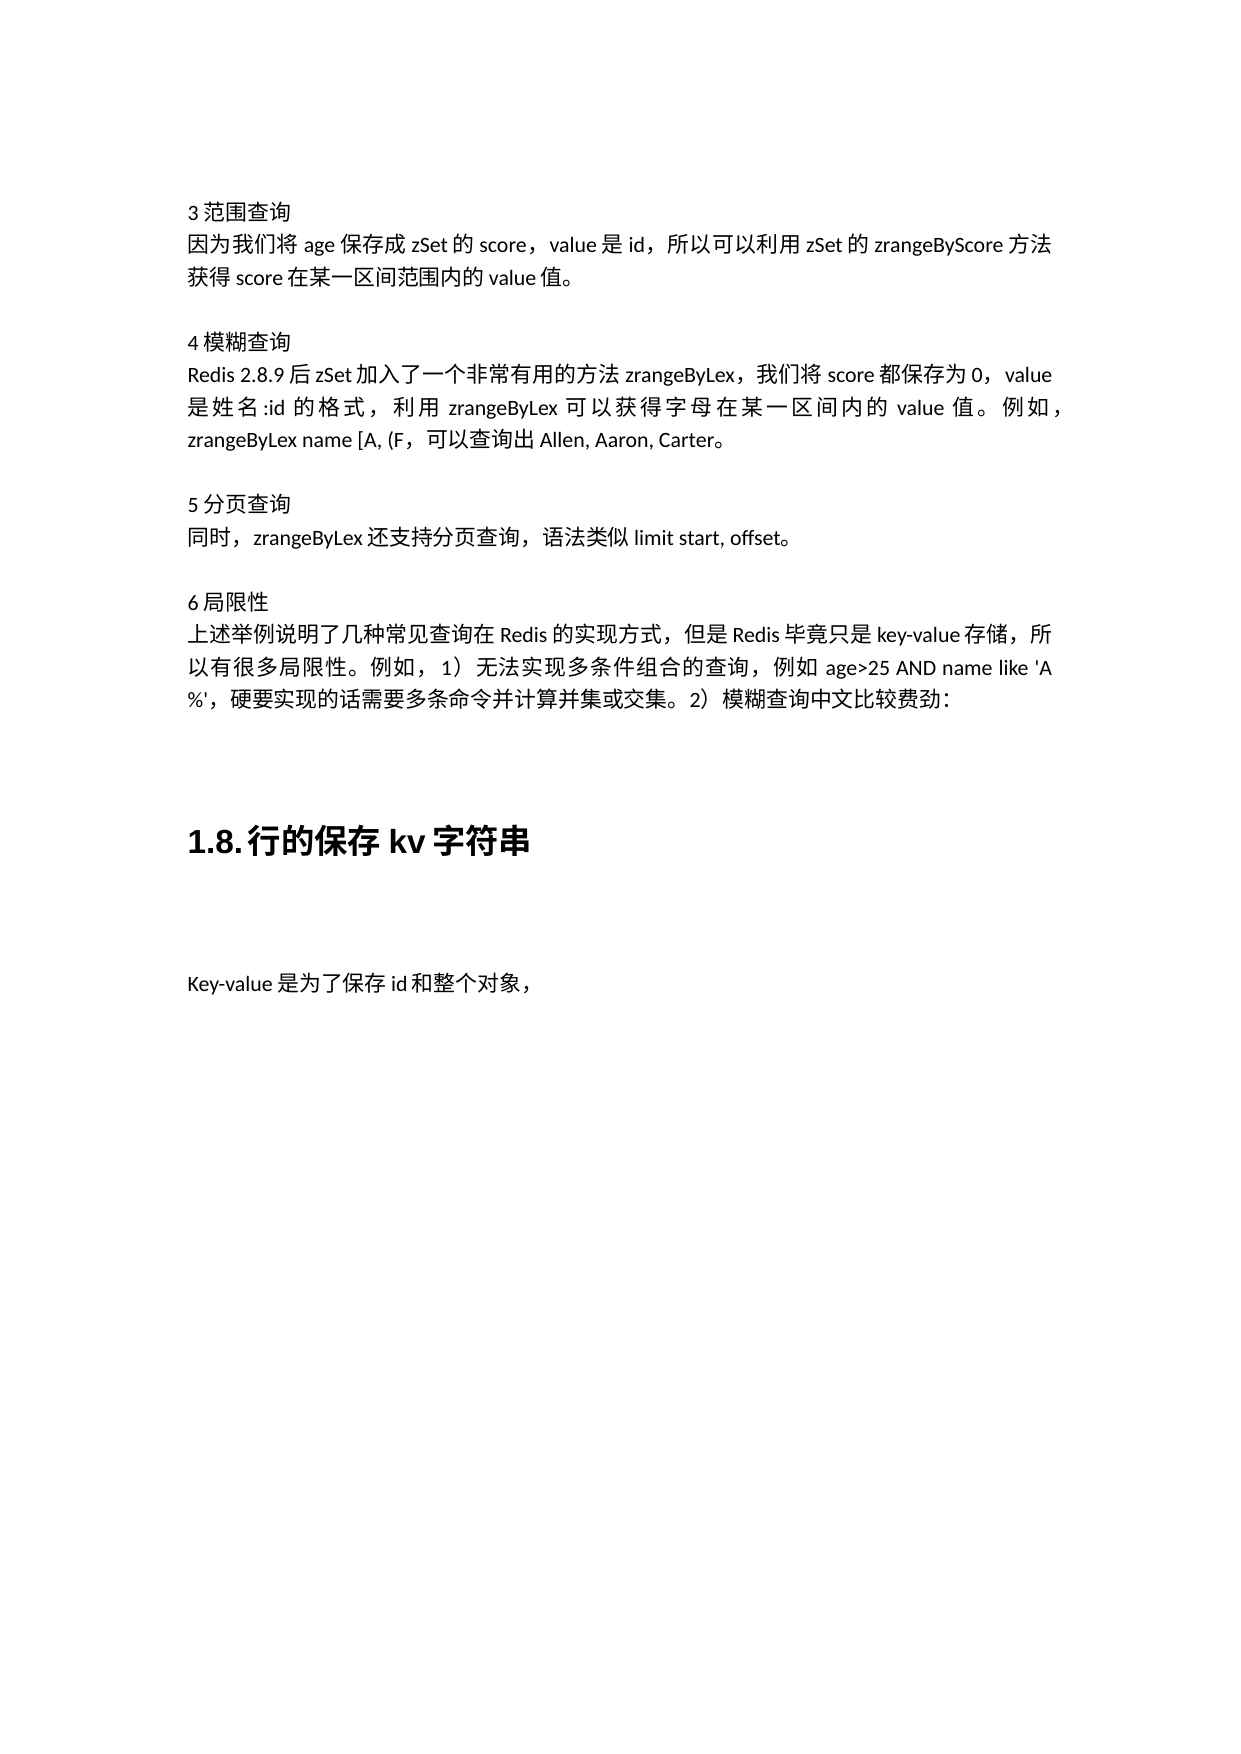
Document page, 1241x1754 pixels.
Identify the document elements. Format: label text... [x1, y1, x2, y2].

text 因为我们将age保存成zSet的score，value是id，所以可以利用zSet的zrangeByScore方法获得score在某一区间范围内的value值。 [187, 227, 1053, 292]
text 4 模糊查询 [187, 324, 1053, 357]
text Redis 2.8.9后zSet加入了一个非常有用的方法zrangeByLex，我们将score都保存为0，value是姓名:id的格式，利用zrangeByLex可以获得字母在某一区间内的value值。例如，zrangeByLex name [A, (F，可以查询出Allen, Aaron, Carter。 [187, 357, 1053, 454]
text 上述举例说明了几种常见查询在Redis的实现方式，但是Redis毕竟只是key-value存储，所以有很多局限性。例如，1）无法实现多条件组合的查询，例如age>25 AND name like 'A%'，硬要实现的话需要多条命令并计算并集或交集。2）模糊查询中文比较费劲： [187, 617, 1053, 714]
text 5 分页查询 [187, 487, 1053, 519]
text 3 范围查询 [187, 194, 1053, 227]
text 同时，zrangeByLex还支持分页查询，语法类似limit start, offset。 [187, 519, 1053, 552]
text 6 局限性 [187, 584, 1053, 617]
subtitle 行的保存 kv字符串 [187, 807, 1053, 872]
text Key-value是为了保存id和整个对象， [187, 966, 1053, 998]
